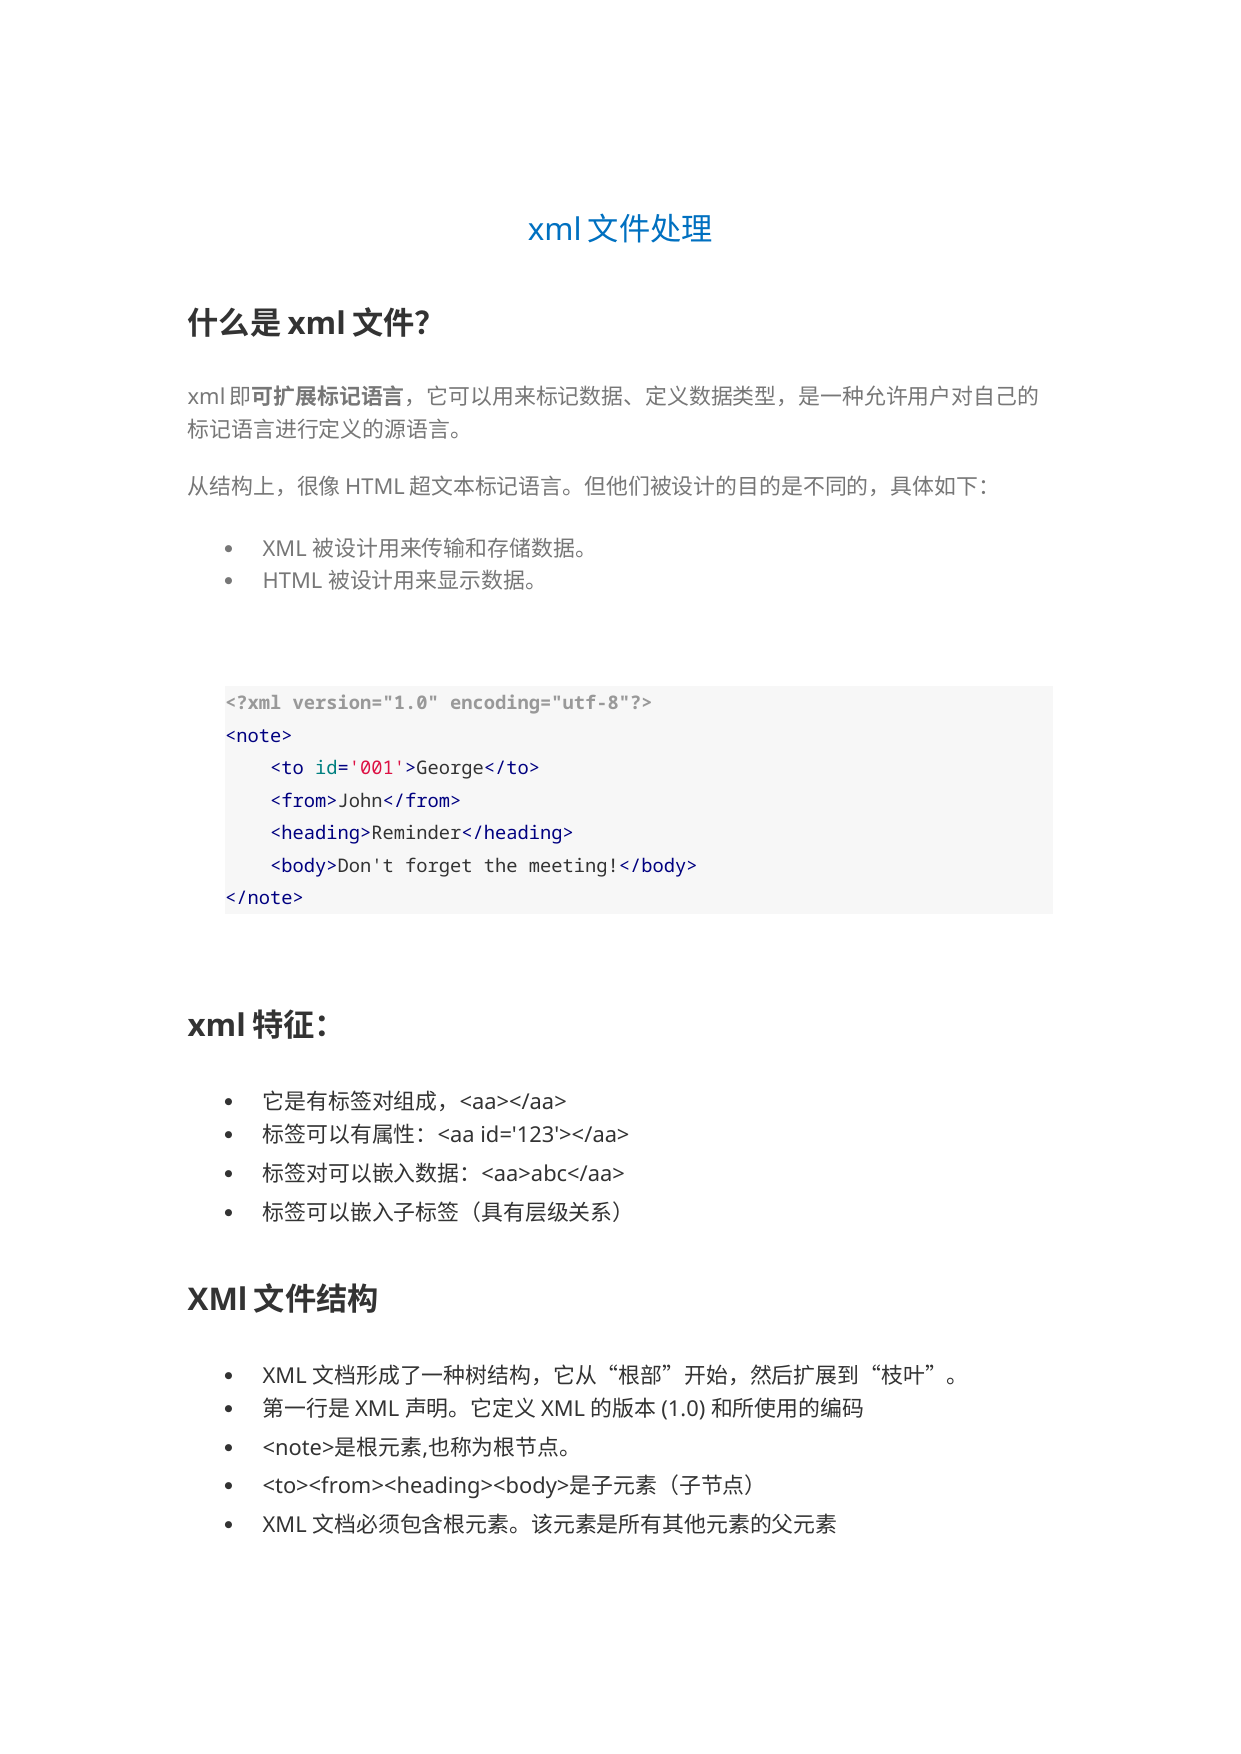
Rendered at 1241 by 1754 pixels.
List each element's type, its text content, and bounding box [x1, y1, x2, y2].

text <to id='001'>George</to> [225, 751, 1053, 784]
list 标签对可以嵌入数据：<aa>abc</aa> [225, 1155, 1053, 1188]
list XML 文档形成了一种树结构，它从“根部”开始，然后扩展到“枝叶”。 [225, 1358, 1053, 1391]
text 从结构上，很像HTML超文本标记语言。但他们被设计的目的是不同的，具体如下： [187, 469, 1053, 501]
list XML 被设计用来传输和存储数据。 [225, 530, 1053, 563]
list 它是有标签对组成，<aa></aa> [225, 1084, 1053, 1117]
text xml即可扩展标记语言，它可以用来标记数据、定义数据类型，是一种允许用户对自己的标记语言进行定义的源语言。 [187, 379, 1053, 444]
text xml特征： [187, 990, 1053, 1055]
list 第一行是 XML 声明。它定义 XML 的版本 (1.0) 和所使用的编码 [225, 1391, 1053, 1423]
text xml文件处理 [187, 194, 1053, 259]
list 标签可以嵌入子标签（具有层级关系） [225, 1194, 1053, 1227]
list 标签可以有属性：<aa id='123'></aa> [225, 1117, 1053, 1149]
text <?xml version="1.0" encoding="utf-8"?> [225, 686, 1053, 719]
list HTML 被设计用来显示数据。 [225, 563, 1053, 595]
text 什么是xml文件？ [187, 289, 1053, 354]
text XMl文件结构 [187, 1264, 1053, 1329]
text </note> [225, 881, 1053, 914]
text <note> [225, 719, 1053, 751]
list <note>是根元素,也称为根节点。 [225, 1429, 1053, 1462]
list <to><from><heading><body>是子元素（子节点） [225, 1468, 1053, 1501]
text <from>John</from> [225, 784, 1053, 816]
list XML 文档必须包含根元素。该元素是所有其他元素的父元素 [225, 1507, 1053, 1539]
text <heading>Reminder</heading> [225, 816, 1053, 849]
text <body>Don't forget the meeting!</body> [225, 849, 1053, 881]
